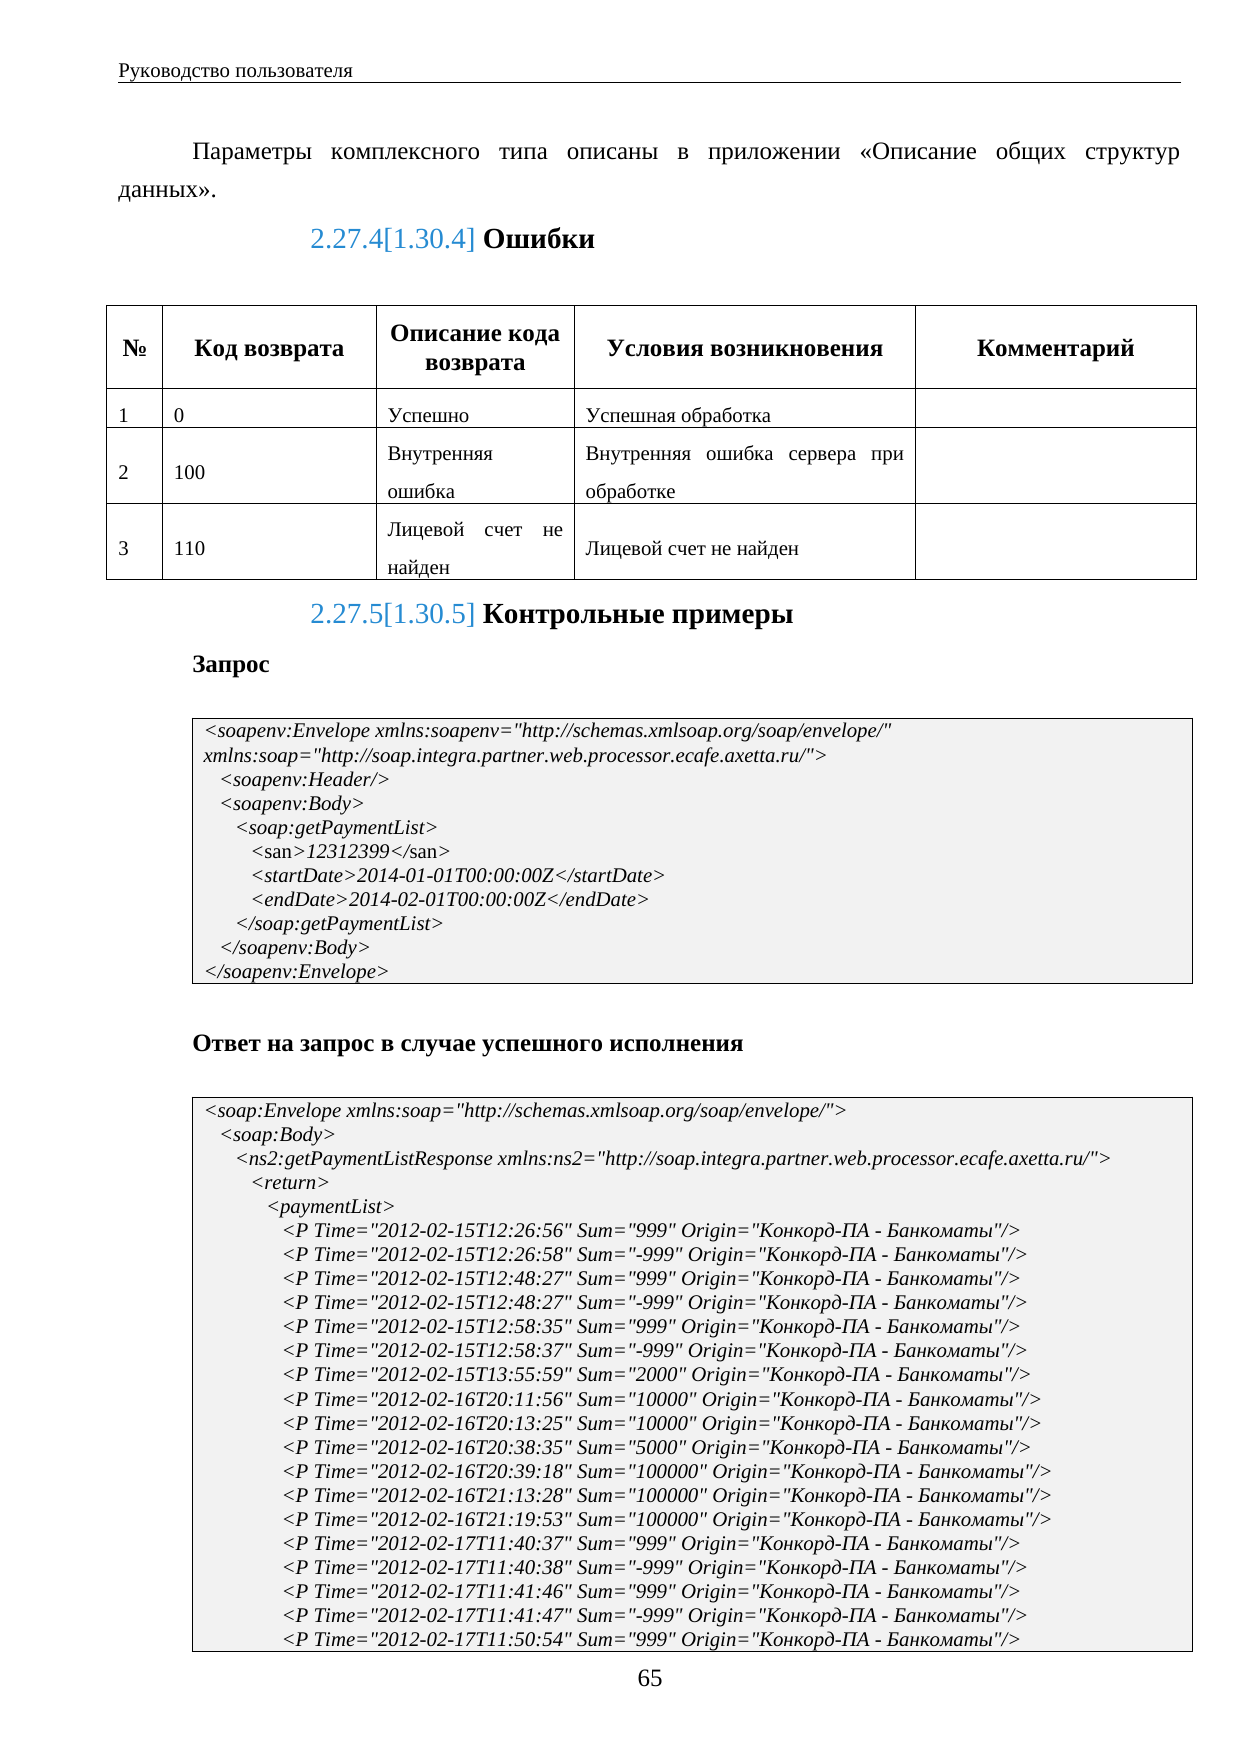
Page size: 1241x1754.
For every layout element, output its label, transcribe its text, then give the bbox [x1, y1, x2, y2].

text Параметры комплексного типа описаны в приложении «Описание общих структур данных». [118, 130, 1181, 205]
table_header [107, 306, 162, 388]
text Ответ на запрос в случае успешного исполнения [118, 1022, 1181, 1059]
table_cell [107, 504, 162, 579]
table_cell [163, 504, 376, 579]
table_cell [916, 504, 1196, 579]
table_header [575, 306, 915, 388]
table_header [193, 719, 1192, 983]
text Контрольные примеры [310, 592, 1181, 630]
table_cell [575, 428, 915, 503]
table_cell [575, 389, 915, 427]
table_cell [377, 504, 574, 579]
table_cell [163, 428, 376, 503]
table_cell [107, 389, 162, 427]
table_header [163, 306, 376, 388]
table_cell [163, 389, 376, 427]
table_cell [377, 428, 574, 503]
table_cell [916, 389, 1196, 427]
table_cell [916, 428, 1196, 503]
text Ошибки [310, 217, 1181, 255]
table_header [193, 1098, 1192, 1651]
text Запрос [118, 642, 1181, 680]
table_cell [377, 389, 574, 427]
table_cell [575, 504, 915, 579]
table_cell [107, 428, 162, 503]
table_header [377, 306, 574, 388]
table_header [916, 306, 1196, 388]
